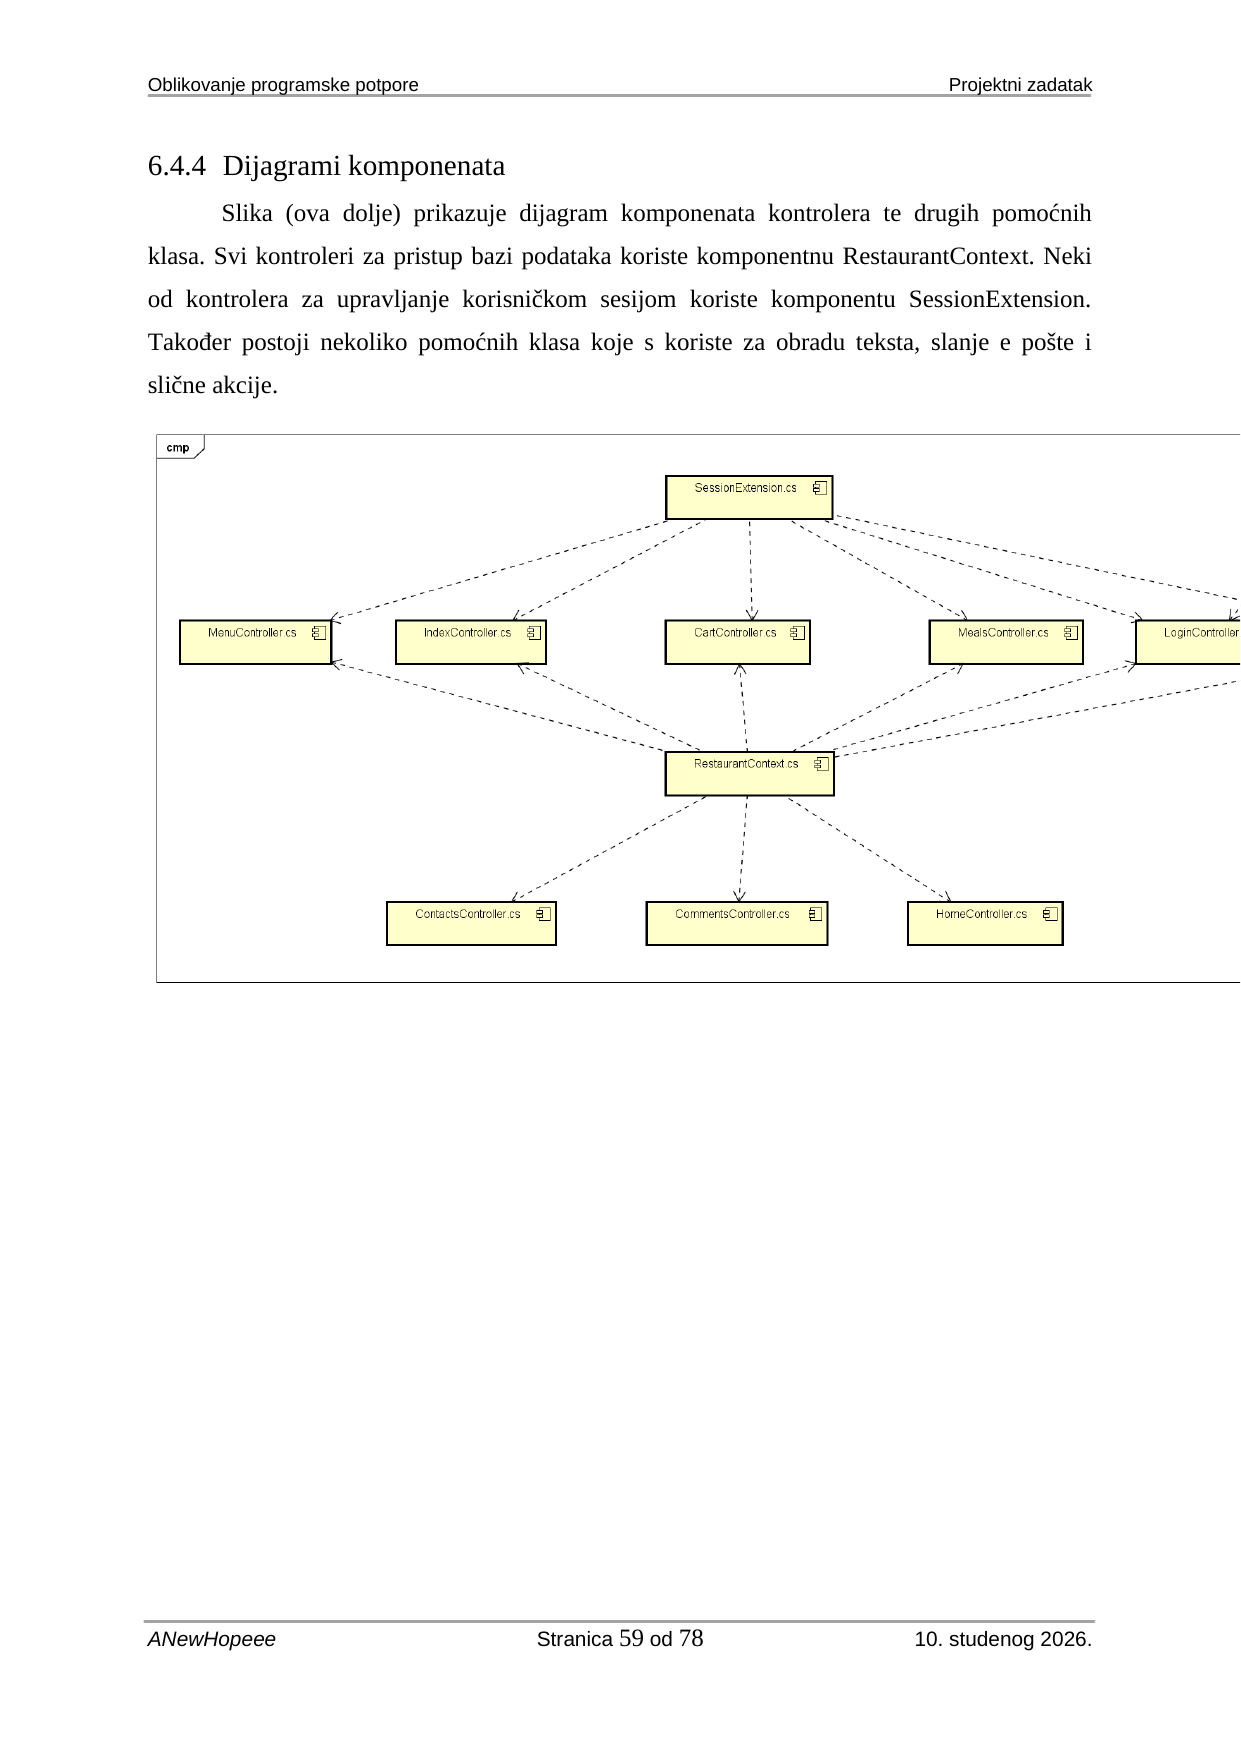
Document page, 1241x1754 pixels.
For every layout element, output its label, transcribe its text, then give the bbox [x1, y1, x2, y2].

picture [147, 426, 1241, 991]
text Slika (ova dolje) prikazuje dijagram komponenata kontrolera te drugih pomoćnih klasa. Svi kontroleri za pristup bazi podataka koriste komponentnu RestaurantContext. Neki od kontrolera za upravljanje korisničkom sesijom koriste komponentu SessionExtension. Također postoji nekoliko pomoćnih klasa koje s koriste za obradu teksta, slanje e pošte i slične akcije. [148, 198, 1093, 399]
subtitle Dijagrami komponenata [148, 148, 1093, 181]
